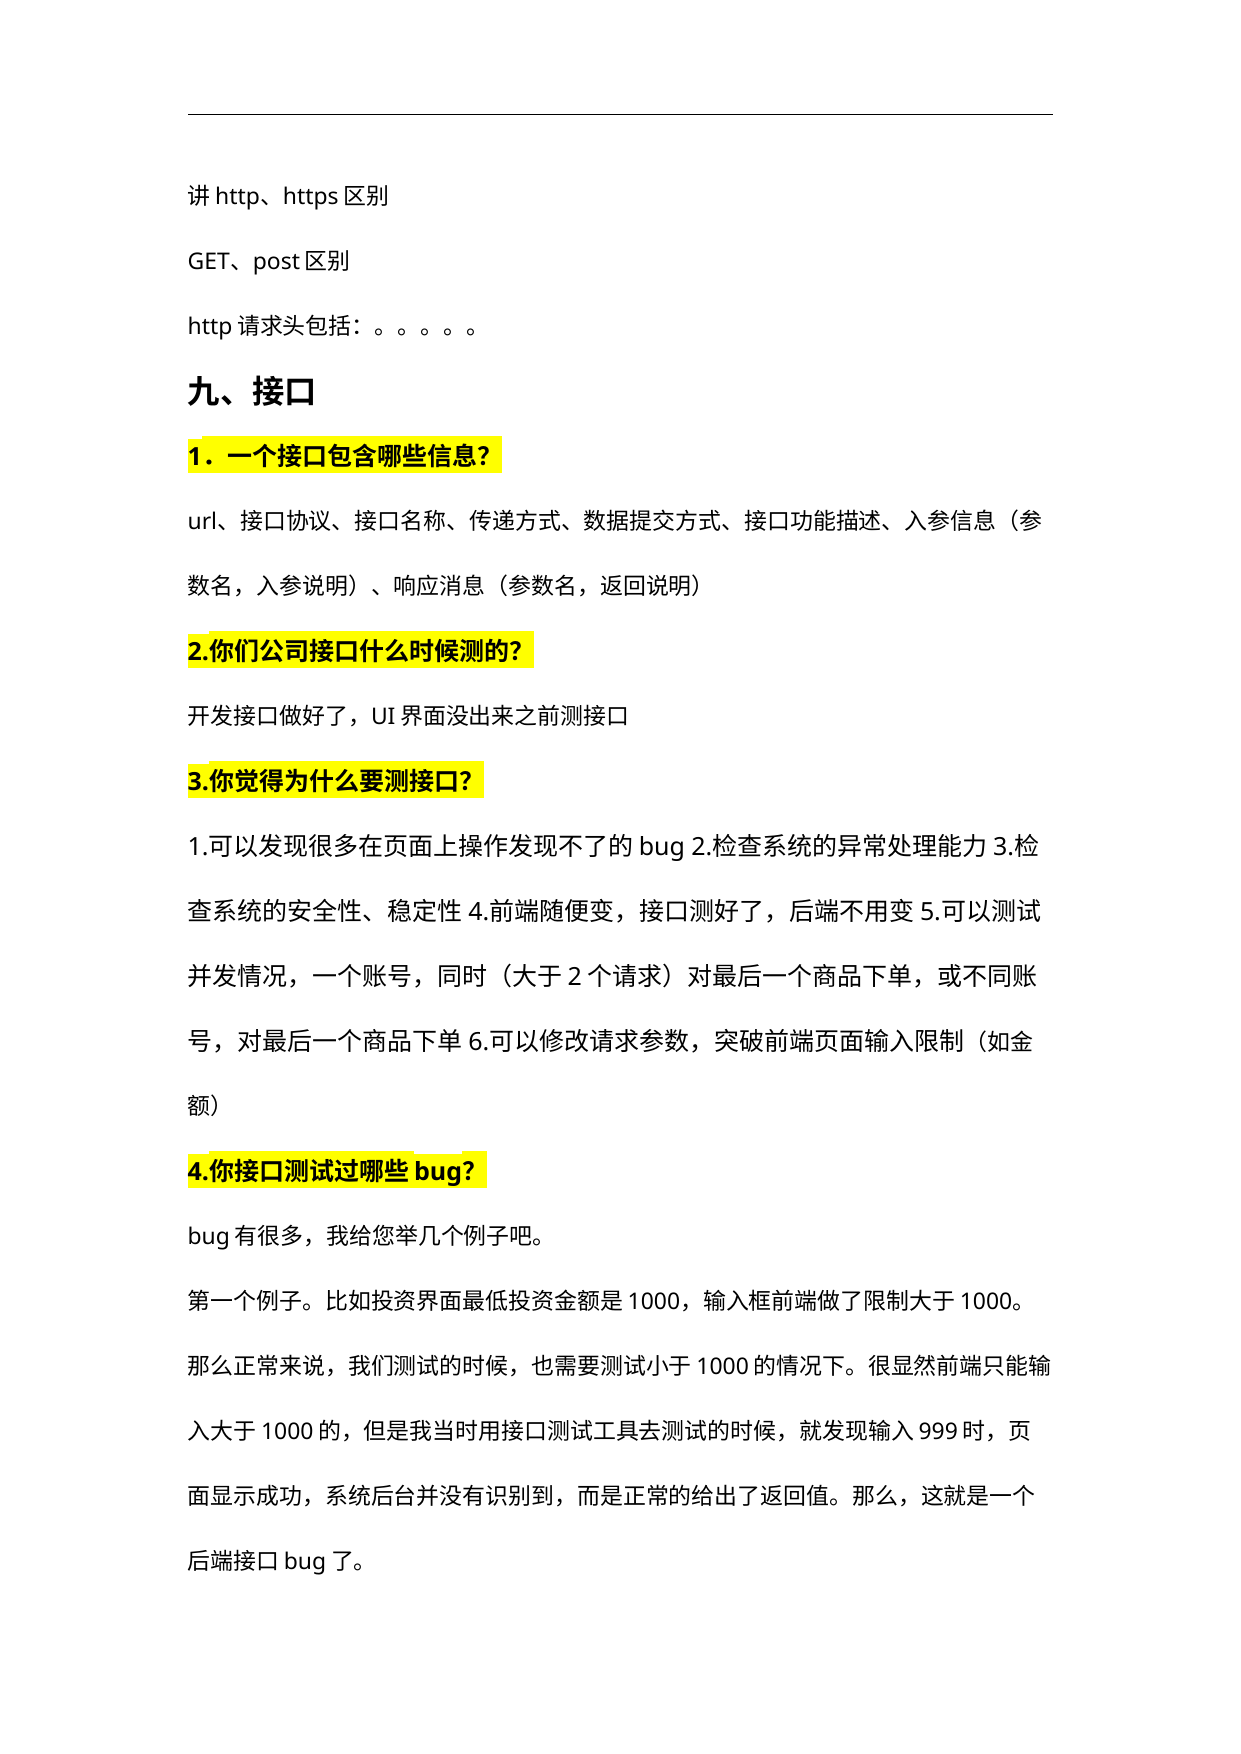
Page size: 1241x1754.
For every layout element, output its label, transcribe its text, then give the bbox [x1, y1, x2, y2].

text 讲http、https区别 [187, 162, 1053, 227]
text 2.你们公司接口什么时候测的？ [187, 617, 1053, 682]
text 3.你觉得为什么要测接口？ [187, 747, 1053, 812]
text 九、接口 [187, 357, 1053, 422]
text 开发接口做好了，UI界面没出来之前测接口 [187, 682, 1053, 747]
text 4.你接口测试过哪些bug？ [187, 1137, 1053, 1202]
text 第一个例子。比如投资界面最低投资金额是1000，输入框前端做了限制大于1000。那么正常来说，我们测试的时候，也需要测试小于1000的情况下。很显然前端只能输入大于1000的，但是我当时用接口测试工具去测试的时候，就发现输入999时，页面显示成功，系统后台并没有识别到，而是正常的给出了返回值。那么，这就是一个后端接口bug了。 [187, 1267, 1053, 1592]
text 1．一个接口包含哪些信息？ [187, 422, 1053, 487]
text http请求头包括：。。。。。 [187, 292, 1053, 357]
text bug有很多，我给您举几个例子吧。 [187, 1202, 1053, 1267]
text url、接口协议、接口名称、传递方式、数据提交方式、接口功能描述、入参信息（参数名，入参说明）、响应消息（参数名，返回说明） [187, 487, 1053, 617]
text GET、post区别 [187, 227, 1053, 292]
text 1.可以发现很多在页面上操作发现不了的bug 2.检查系统的异常处理能力 3.检查系统的安全性、稳定性 4.前端随便变，接口测好了，后端不用变 5.可以测试并发情况，一个账号，同时（大于2个请求）对最后一个商品下单，或不同账号，对最后一个商品下单 6.可以修改请求参数，突破前端页面输入限制（如金额） [187, 812, 1053, 1137]
